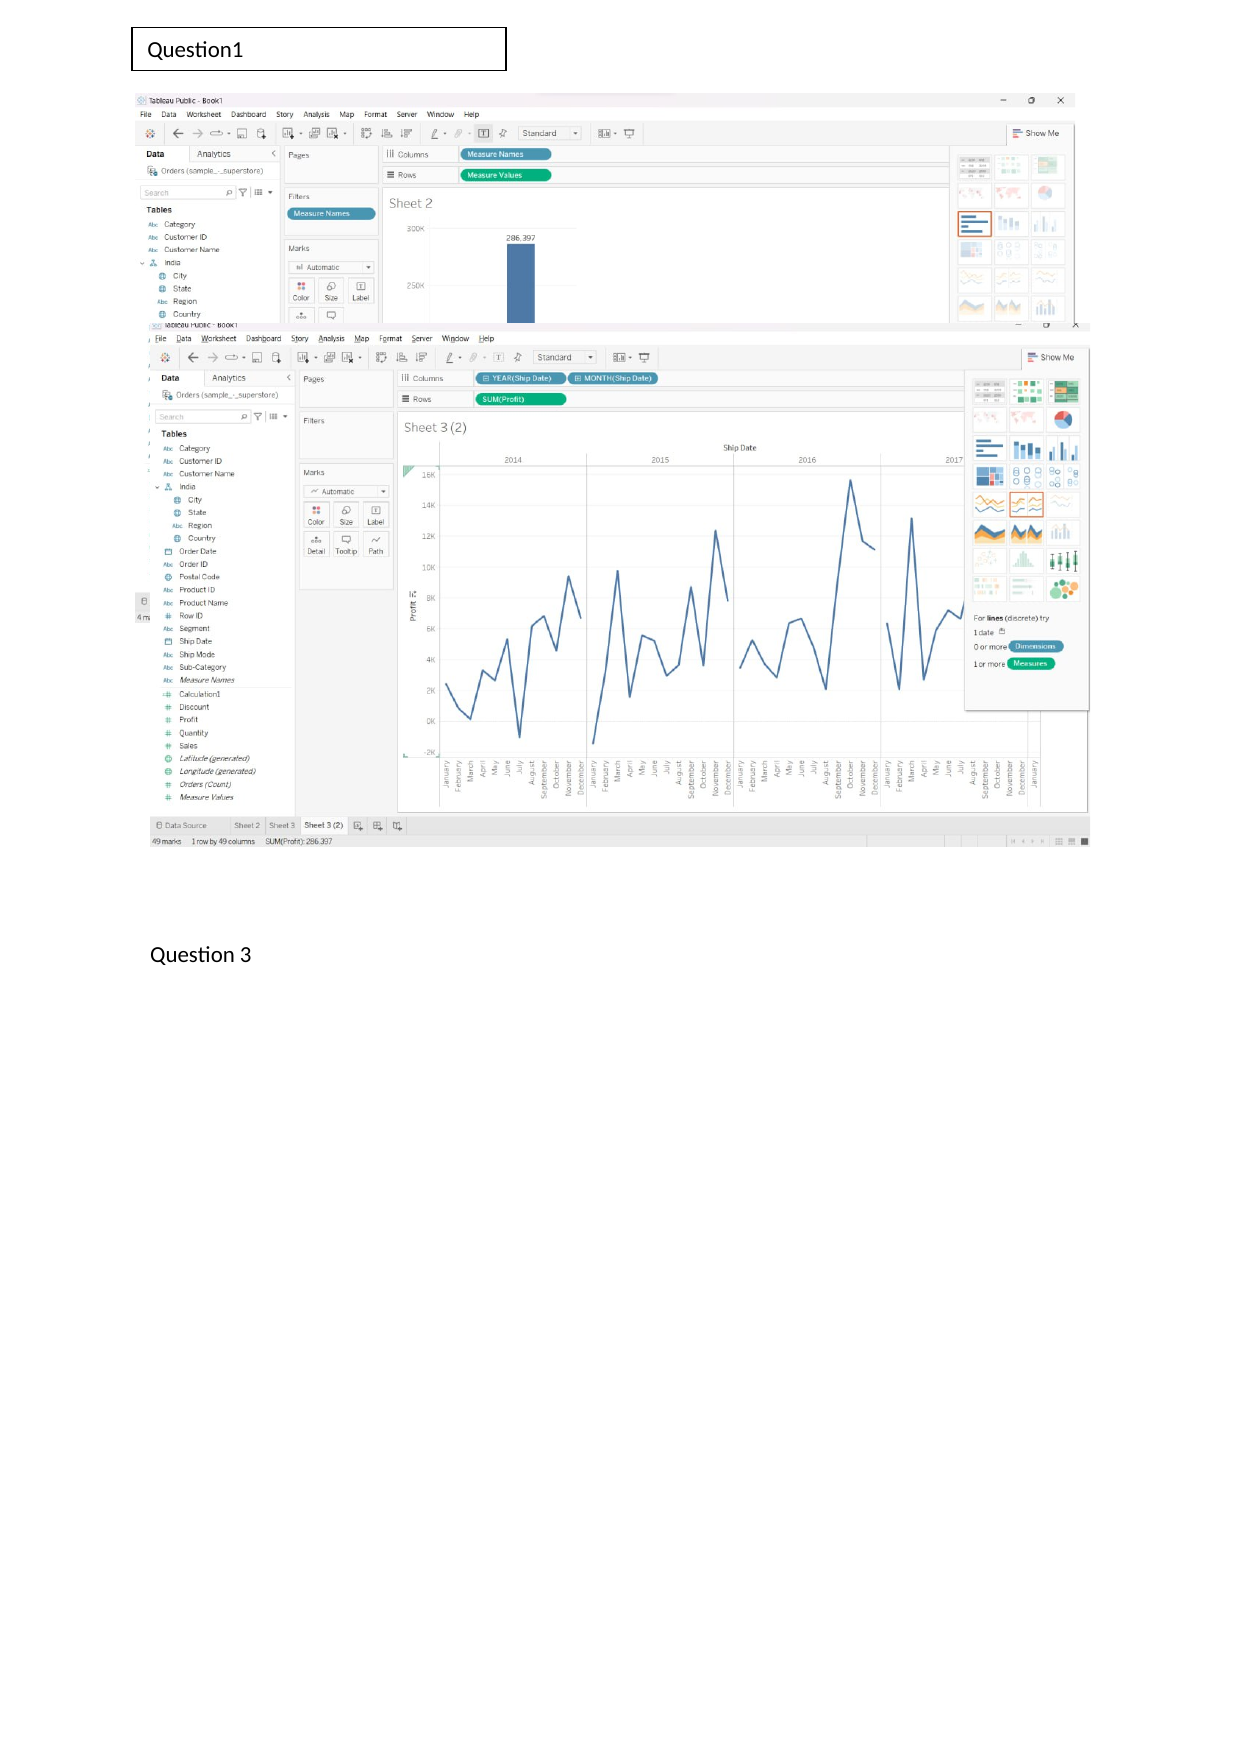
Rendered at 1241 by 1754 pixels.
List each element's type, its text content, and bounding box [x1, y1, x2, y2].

text Question 3 [150, 941, 1090, 968]
picture [135, 93, 1091, 847]
